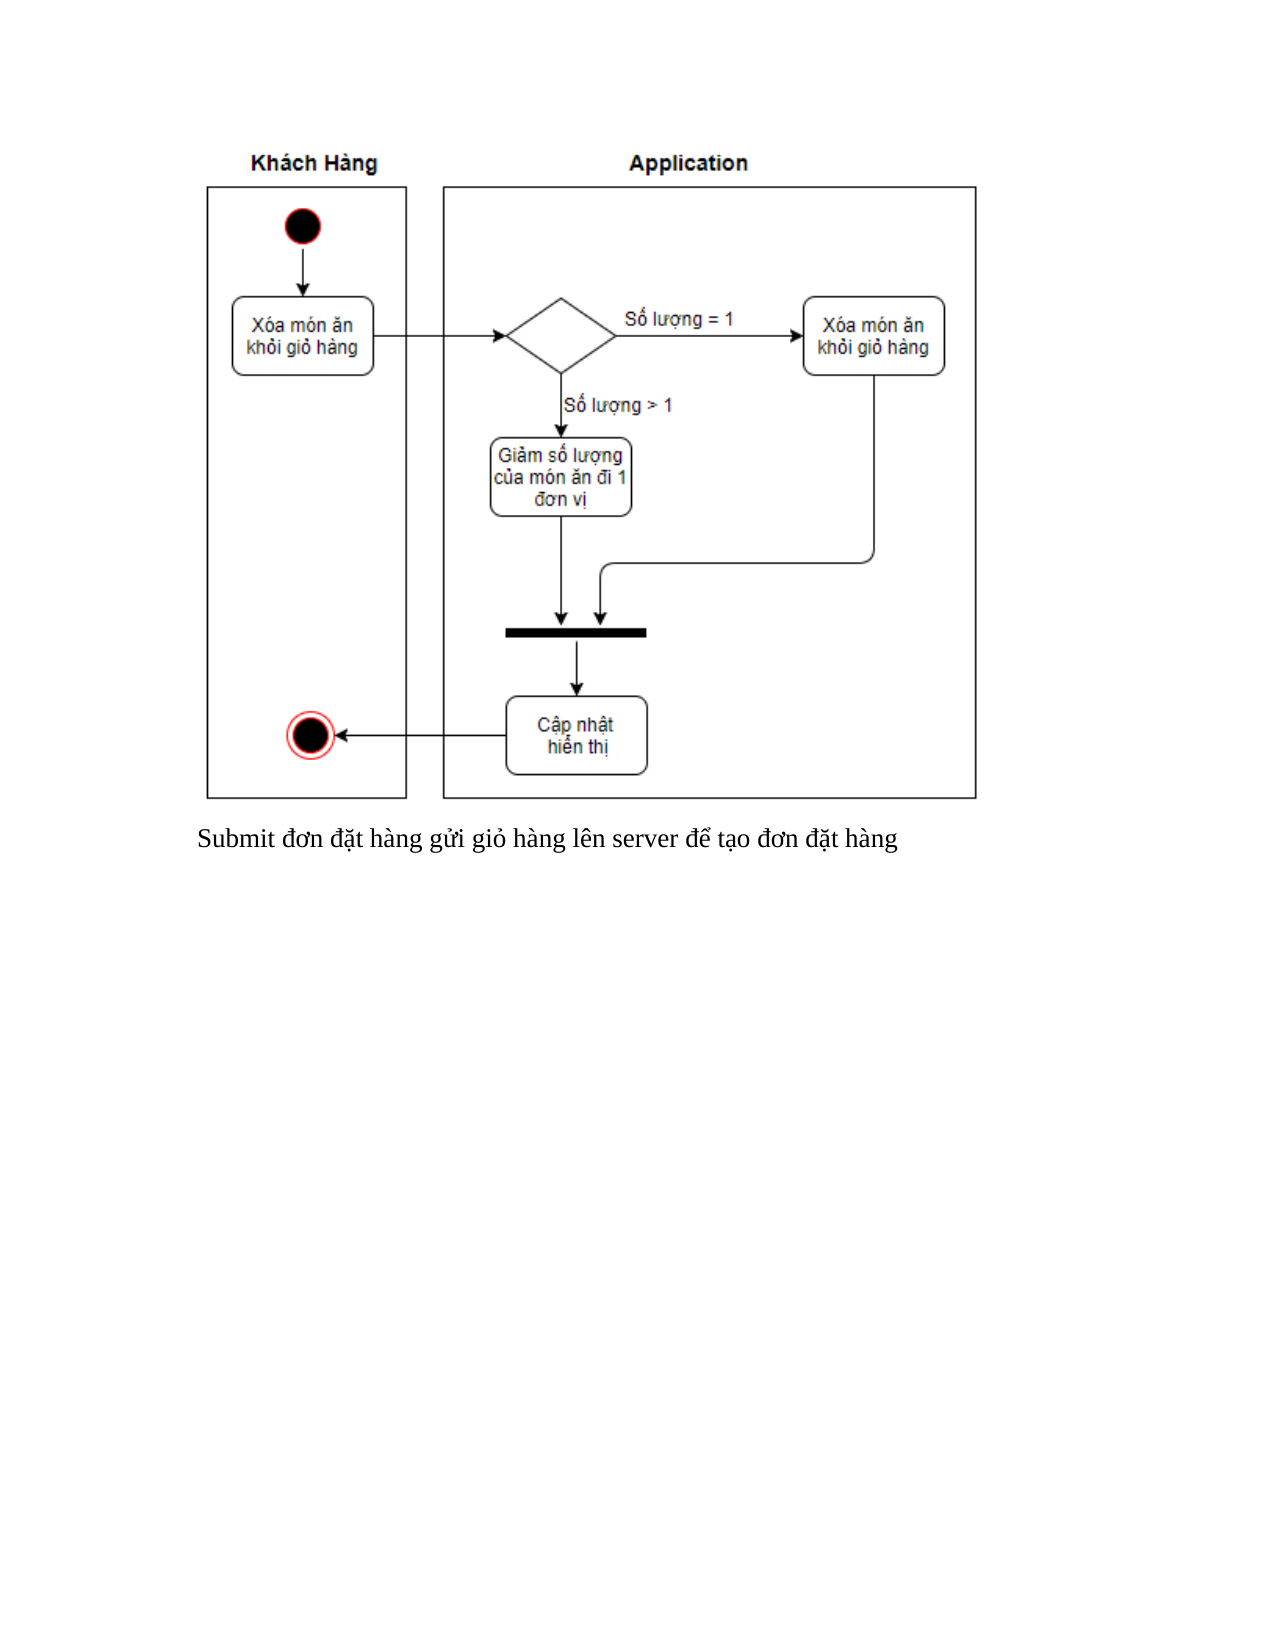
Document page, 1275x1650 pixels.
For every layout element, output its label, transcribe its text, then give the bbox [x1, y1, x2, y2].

list Submit đơn đặt hàng gửi giỏ hàng lên server để tạo đơn đặt hàng [197, 822, 1181, 853]
picture [196, 150, 994, 807]
